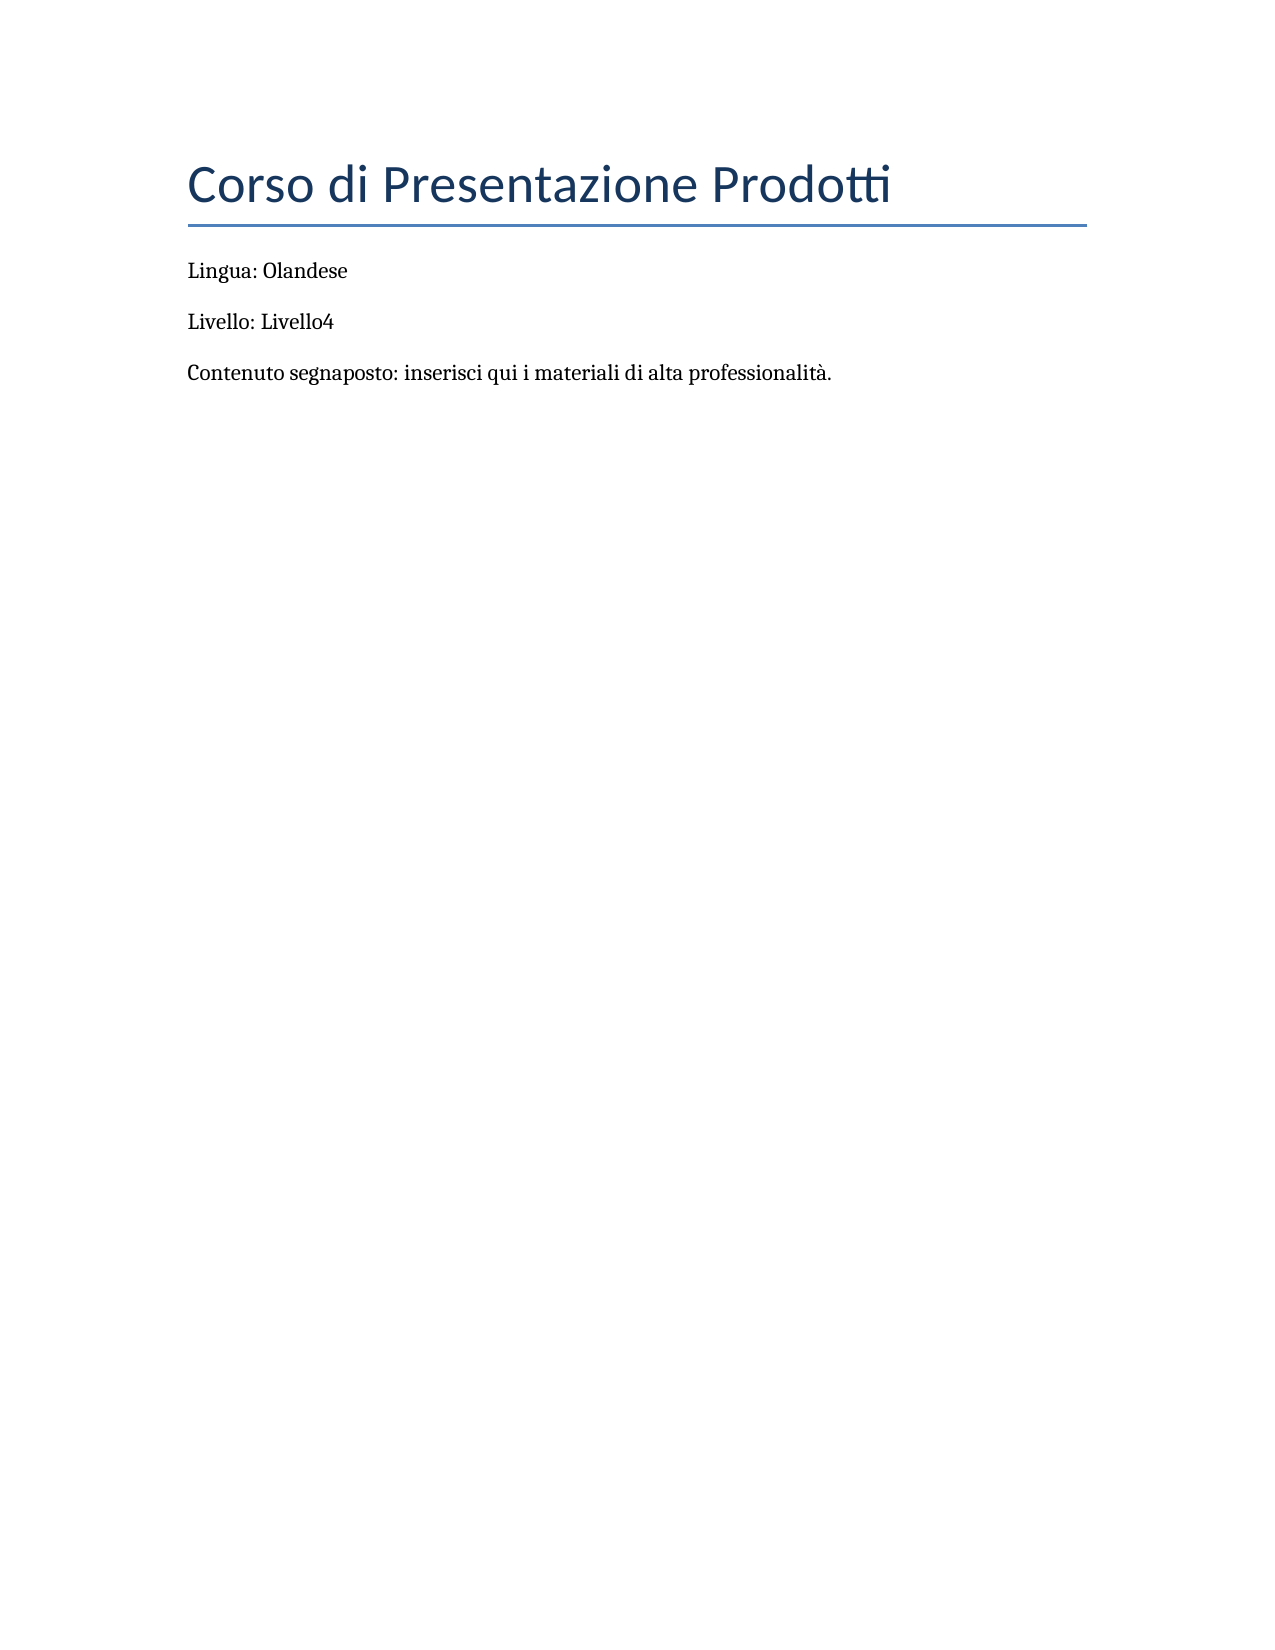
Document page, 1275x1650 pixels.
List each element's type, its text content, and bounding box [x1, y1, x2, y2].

text Livello: Livello4 [187, 309, 1087, 335]
text Lingua: Olandese [187, 258, 1087, 284]
text Contenuto segnaposto: inserisci qui i materiali di alta professionalità. [187, 360, 1087, 386]
title Corso di Presentazione Prodotti [187, 150, 1087, 227]
